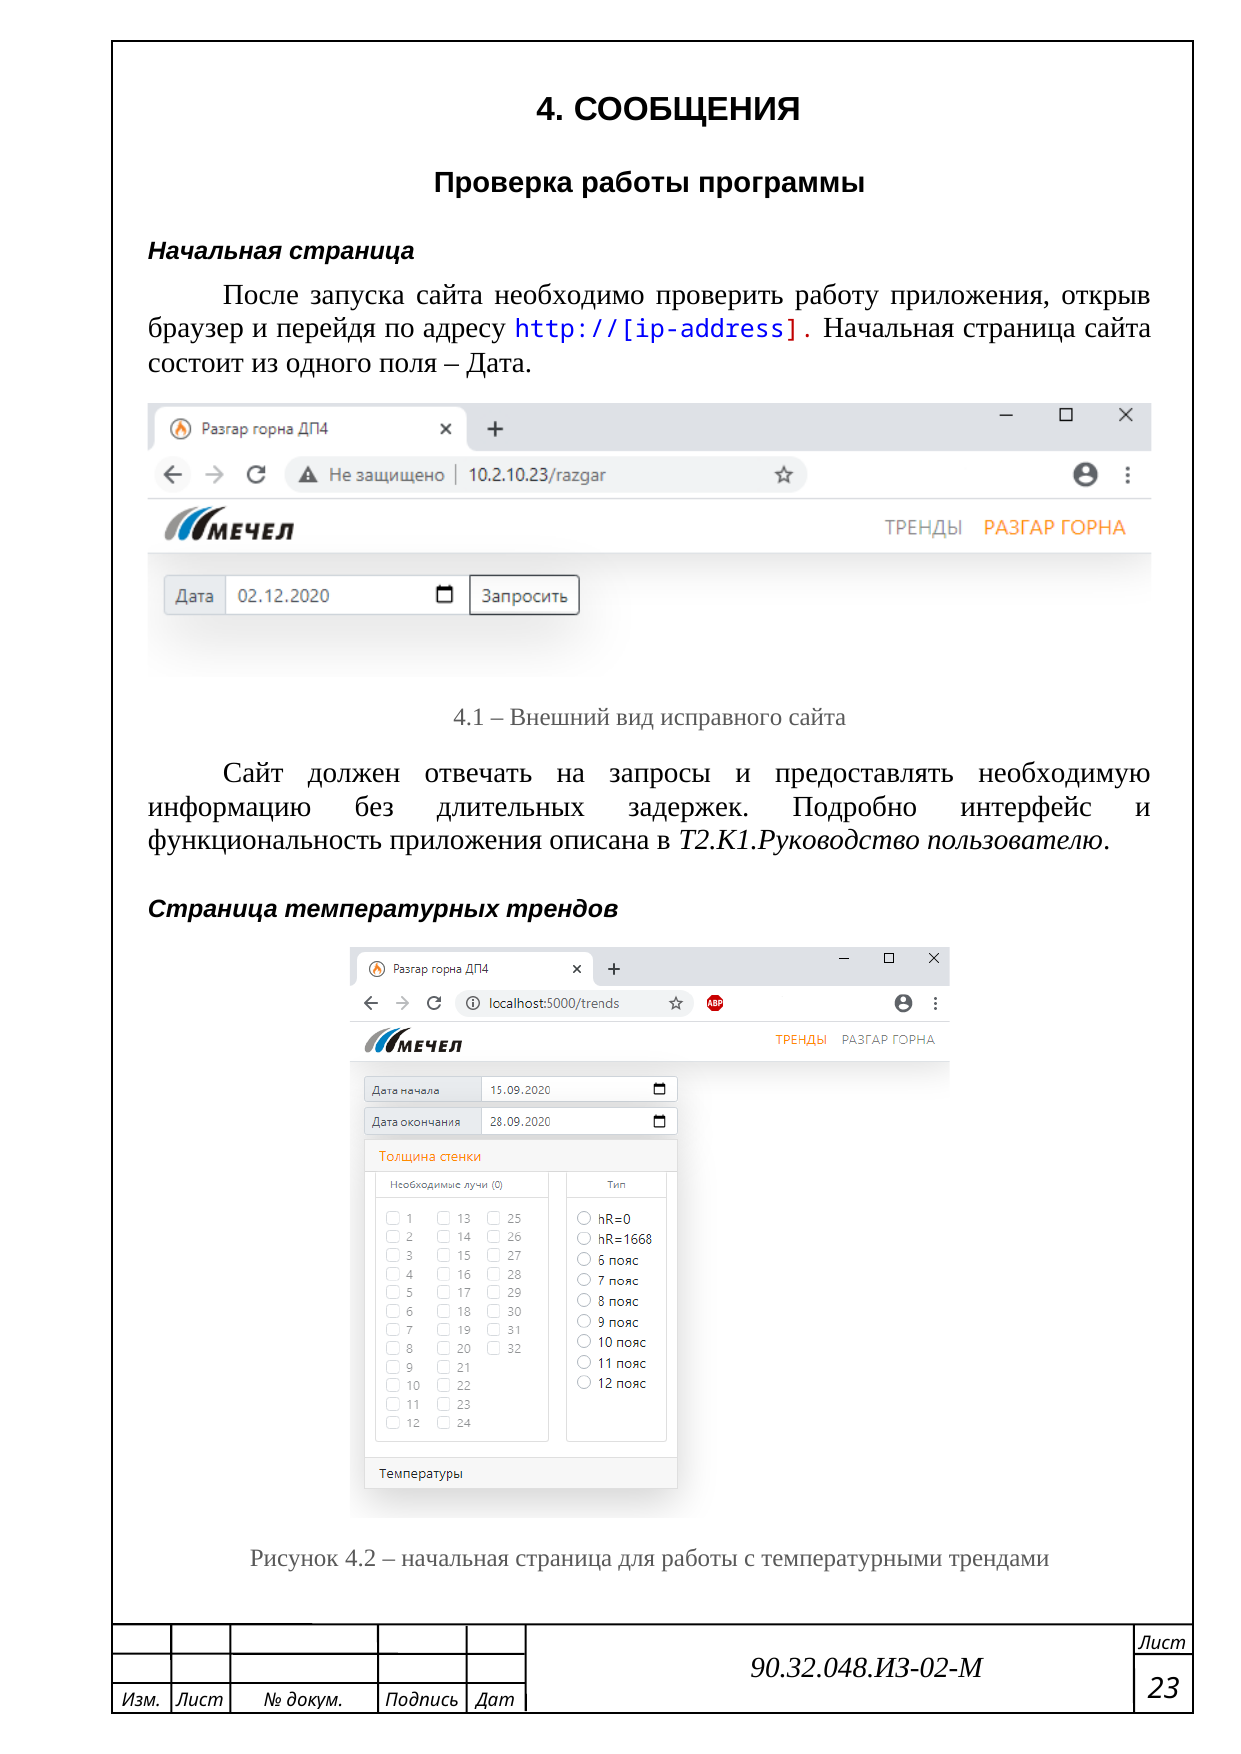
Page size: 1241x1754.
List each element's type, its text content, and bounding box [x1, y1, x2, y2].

text После запуска сайта необходимо проверить работу приложения, открыв браузер и перейдя по адресу http://[ip-address]. Начальная страница сайта состоит из одного поля – Дата. [148, 277, 1152, 378]
picture [147, 403, 1152, 677]
text Рисунок 4.2 – начальная страница для работы с температурными трендами [148, 1543, 1152, 1572]
subtitle Страница температурных трендов [148, 893, 1152, 922]
subtitle СООБЩЕНИЯ [185, 89, 1152, 127]
text 4.1 – Внешний вид исправного сайта [148, 702, 1152, 730]
picture [349, 947, 950, 1518]
subtitle Начальная страница [148, 236, 1152, 264]
subtitle Проверка работы программы [148, 164, 1152, 198]
text Сайт должен отвечать на запросы и предоставлять необходимую информацию без длительных задержек. Подробно интерфейс и функциональность приложения описана в Т2.К1.Руководство пользователю. [148, 755, 1152, 856]
